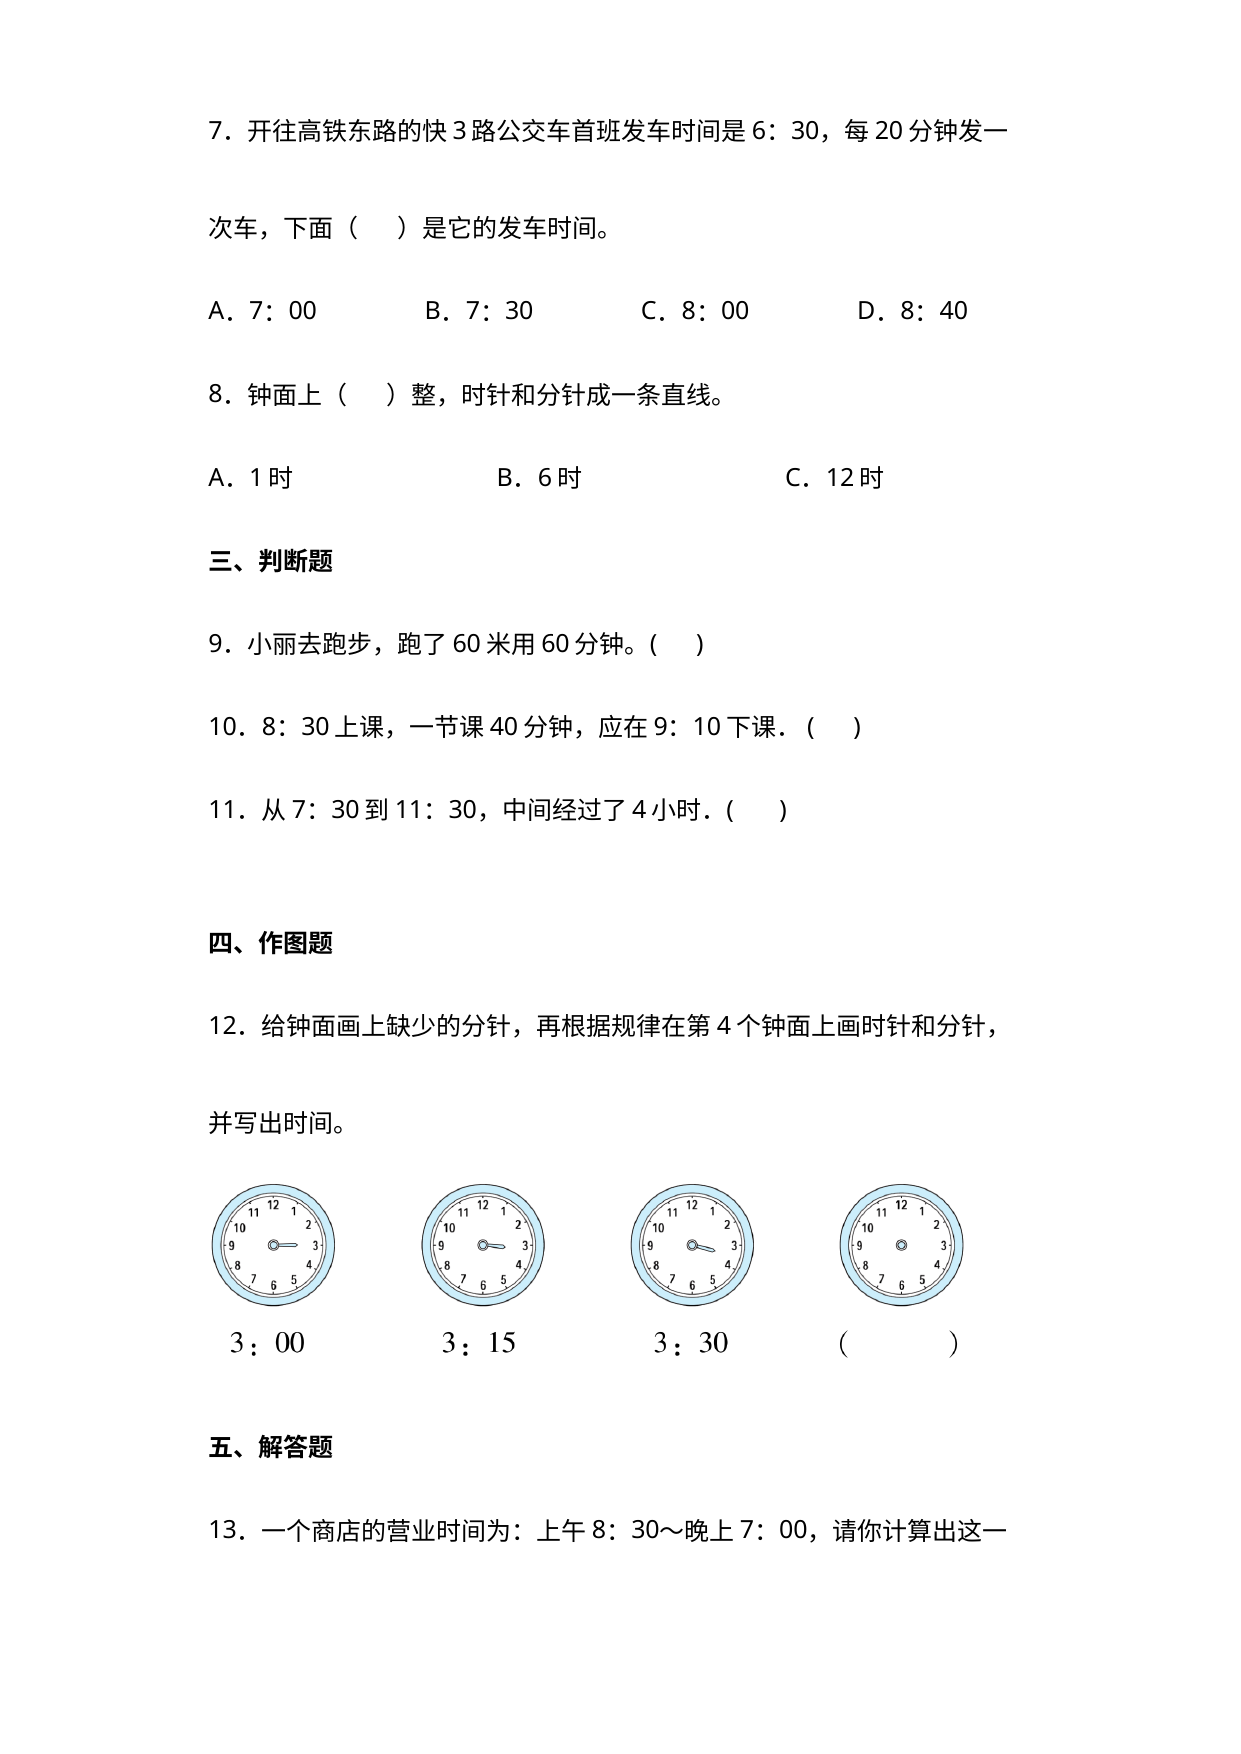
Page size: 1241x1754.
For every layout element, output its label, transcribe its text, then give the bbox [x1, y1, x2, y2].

text A．1时 B．6时 C．12时 [208, 444, 1032, 509]
picture [208, 1172, 966, 1370]
text 9．小丽去跑步，跑了60米用60分钟。( ) [208, 610, 1032, 675]
text A．7：00 B．7：30 C．8：00 D．8：40 [208, 278, 1032, 343]
text 8．钟面上（ ）整，时针和分针成一条直线。 [208, 361, 1032, 426]
text 7．开往高铁东路的快3路公交车首班发车时间是6：30，每20分钟发一次车，下面（ ）是它的发车时间。 [208, 97, 1032, 259]
text 11．从7：30到11：30，中间经过了4小时．( ) [208, 776, 1032, 841]
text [208, 1497, 1032, 1562]
text 三、判断题 [208, 527, 1032, 592]
text 四、作图题 [208, 909, 1032, 974]
text 10．8：30上课，一节课40分钟，应在9：10下课． ( ) [208, 693, 1032, 758]
text 五、解答题 [208, 1413, 1032, 1478]
text 12．给钟面画上缺少的分针，再根据规律在第4个钟面上画时针和分针，并写出时间。 [208, 992, 1032, 1154]
